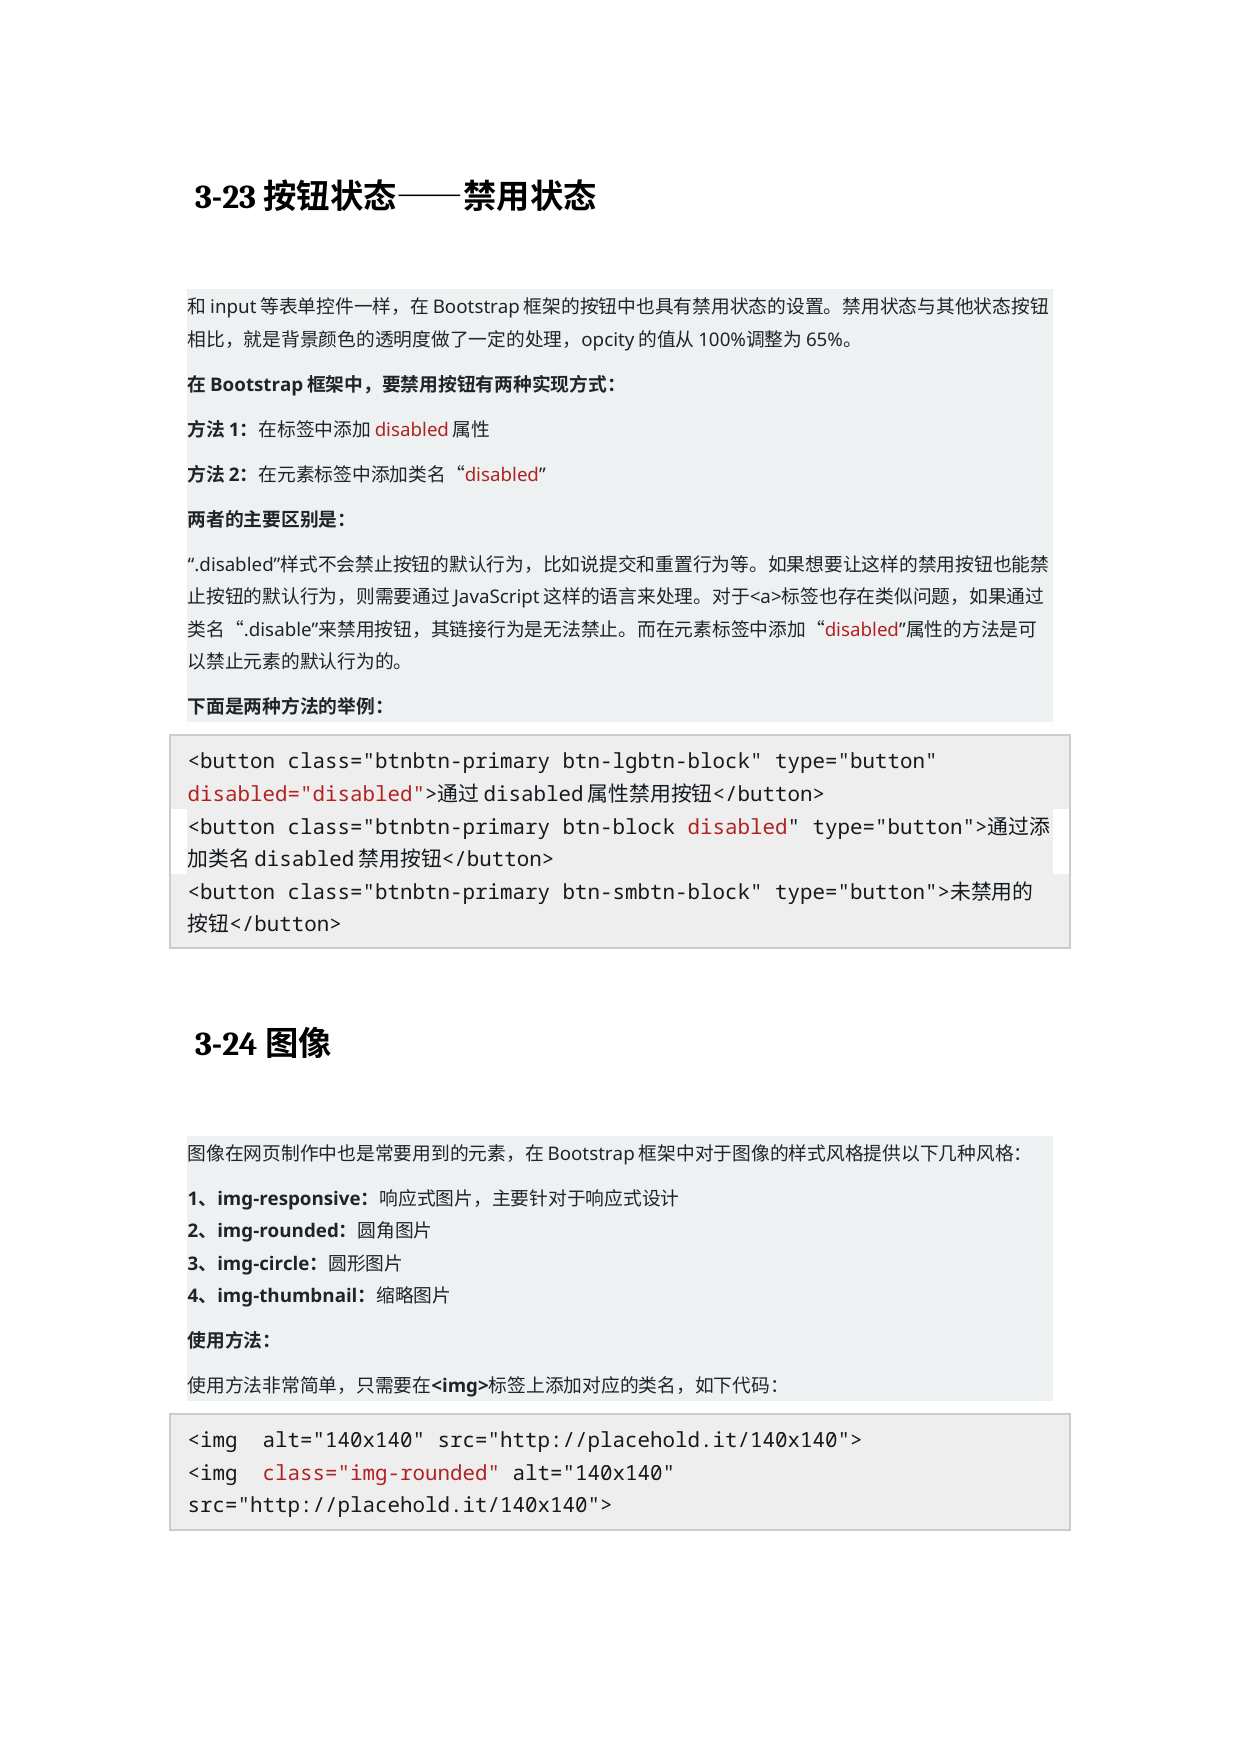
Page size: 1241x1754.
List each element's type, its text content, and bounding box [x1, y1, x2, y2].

text <img alt="140x140" src="http://placehold.it/140x140"> [171, 1415, 1069, 1446]
text <img class="img-rounded" alt="140x140" src="http://placehold.it/140x140"> [171, 1446, 1069, 1529]
text “.disabled”样式不会禁止按钮的默认行为，比如说提交和重置行为等。如果想要让这样的禁用按钮也能禁止按钮的默认行为，则需要通过JavaScript这样的语言来处理。对于<a>标签也存在类似问题，如果通过类名“.disable”来禁用按钮，其链接行为是无法禁止。而在元素标签中添加“disabled”属性的方法是可以禁止元素的默认行为的。 [187, 547, 1053, 677]
subtitle 3-24 图像 [187, 1008, 1053, 1073]
text 1、img-responsive：响应式图片，主要针对于响应式设计 2、img-rounded：圆角图片 3、img-circle：圆形图片 4、img-thumbnail：缩略图片 [187, 1181, 1053, 1311]
text 两者的主要区别是： [187, 502, 1053, 534]
text 方法2：在元素标签中添加类名“disabled” [187, 457, 1053, 489]
text 在Bootstrap框架中，要禁用按钮有两种实现方式： [187, 367, 1053, 399]
text 下面是两种方法的举例： [187, 689, 1053, 722]
text <button class="btnbtn-primary btn-block disabled" type="button">通过添加类名disabled禁用按钮</button> [187, 809, 1053, 864]
text 和input等表单控件一样，在Bootstrap框架的按钮中也具有禁用状态的设置。禁用状态与其他状态按钮相比，就是背景颜色的透明度做了一定的处理，opcity的值从100%调整为65%。 [187, 289, 1053, 354]
text <button class="btnbtn-primary btn-lgbtn-block" type="button" disabled="disabled">通过disabled属性禁用按钮</button> [171, 736, 1069, 809]
text 图像在网页制作中也是常要用到的元素，在Bootstrap框架中对于图像的样式风格提供以下几种风格： [187, 1136, 1053, 1168]
text 使用方法： [187, 1323, 1053, 1356]
text 方法1：在标签中添加disabled属性 [187, 412, 1053, 444]
text <button class="btnbtn-primary btn-smbtn-block" type="button">未禁用的按钮</button> [171, 864, 1069, 947]
text 使用方法非常简单，只需要在<img>标签上添加对应的类名，如下代码： [187, 1368, 1053, 1401]
subtitle 3-23 按钮状态——禁用状态 [187, 162, 1053, 227]
